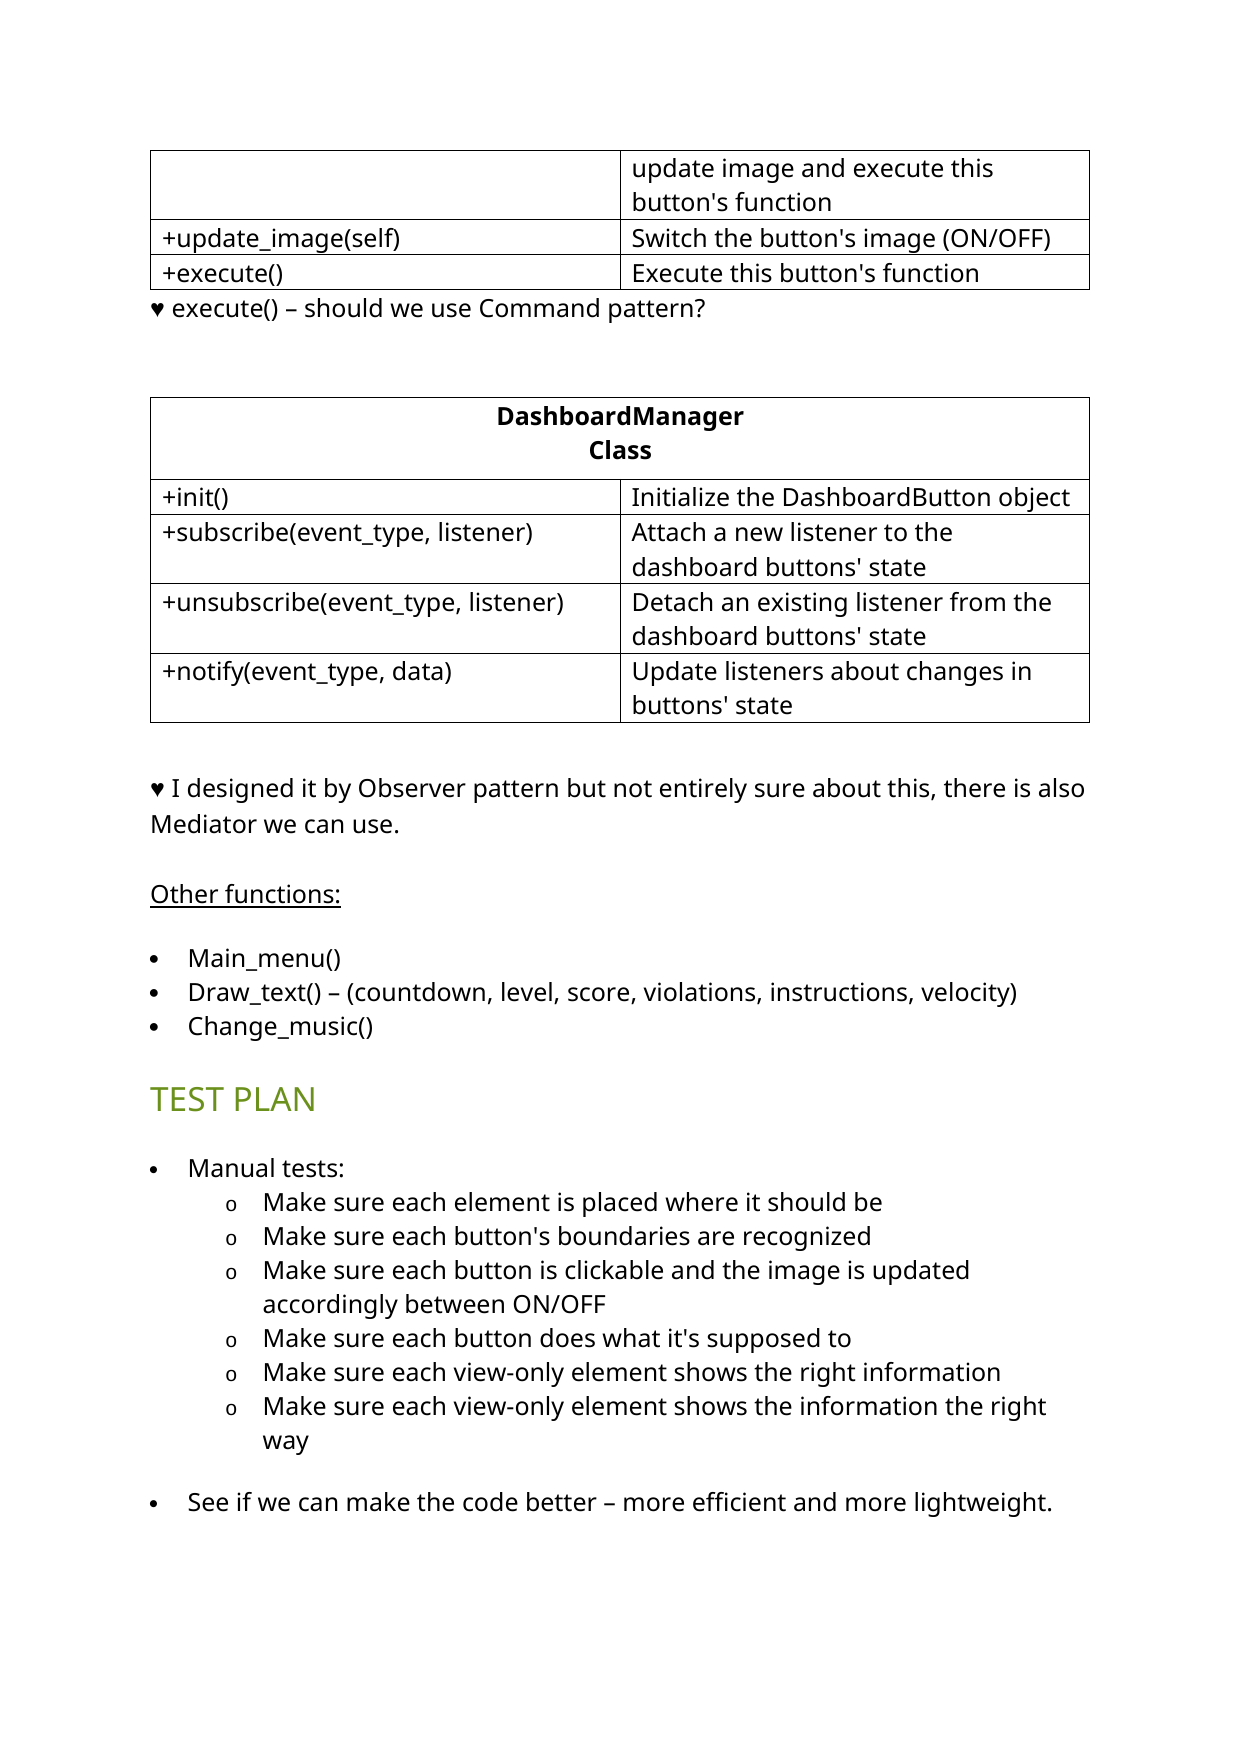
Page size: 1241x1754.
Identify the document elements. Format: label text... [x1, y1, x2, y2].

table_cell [621, 151, 1089, 219]
list Main_menu() [150, 940, 1090, 974]
table_cell Update listeners about changes in buttons' state [621, 654, 1089, 722]
list Make sure each view-only element shows the information the right way [225, 1389, 1090, 1485]
list Make sure each button does what it's supposed to [225, 1321, 1090, 1355]
table_cell Execute this button's function [621, 255, 1089, 289]
list Make sure each element is placed where it should be [225, 1184, 1090, 1219]
text ♥ execute() – should we use Command pattern? [150, 290, 1090, 324]
table_cell +unsubscribe(event_type, listener) [151, 584, 620, 652]
table_cell +notify(event_type, data) [151, 654, 620, 722]
list Draw_text() – (countdown, level, score, violations, instructions, velocity) [150, 974, 1090, 1008]
text TEST PLAN [150, 1076, 1090, 1121]
list Change_music() [150, 1008, 1090, 1043]
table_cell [151, 151, 620, 219]
table_cell Attach a new listener to the dashboard buttons' state [621, 515, 1089, 583]
table_cell +subscribe(event_type, listener) [151, 515, 620, 583]
list Manual tests: [150, 1151, 1090, 1184]
table_cell +init() [151, 480, 620, 514]
text ♥ I designed it by Observer pattern but not entirely sure about this, there is also Mediator we can use. [150, 770, 1090, 841]
list See if we can make the code better – more efficient and more lightweight. [150, 1485, 1090, 1519]
table_header DashboardManager Class [151, 398, 1089, 479]
table_cell +execute() [151, 255, 620, 289]
list Make sure each button is clickable and the image is updated accordingly between ON/OFF [225, 1253, 1090, 1321]
table_cell Switch the button's image (ON/OFF) [621, 220, 1089, 254]
list Make sure each button's boundaries are recognized [225, 1219, 1090, 1253]
table_cell Detach an existing listener from the dashboard buttons' state [621, 584, 1089, 652]
table_cell Initialize the DashboardButton object [621, 480, 1089, 514]
text Other functions: [150, 877, 1090, 911]
list Make sure each view-only element shows the right information [225, 1355, 1090, 1389]
table_cell +update_image(self) [151, 220, 620, 254]
